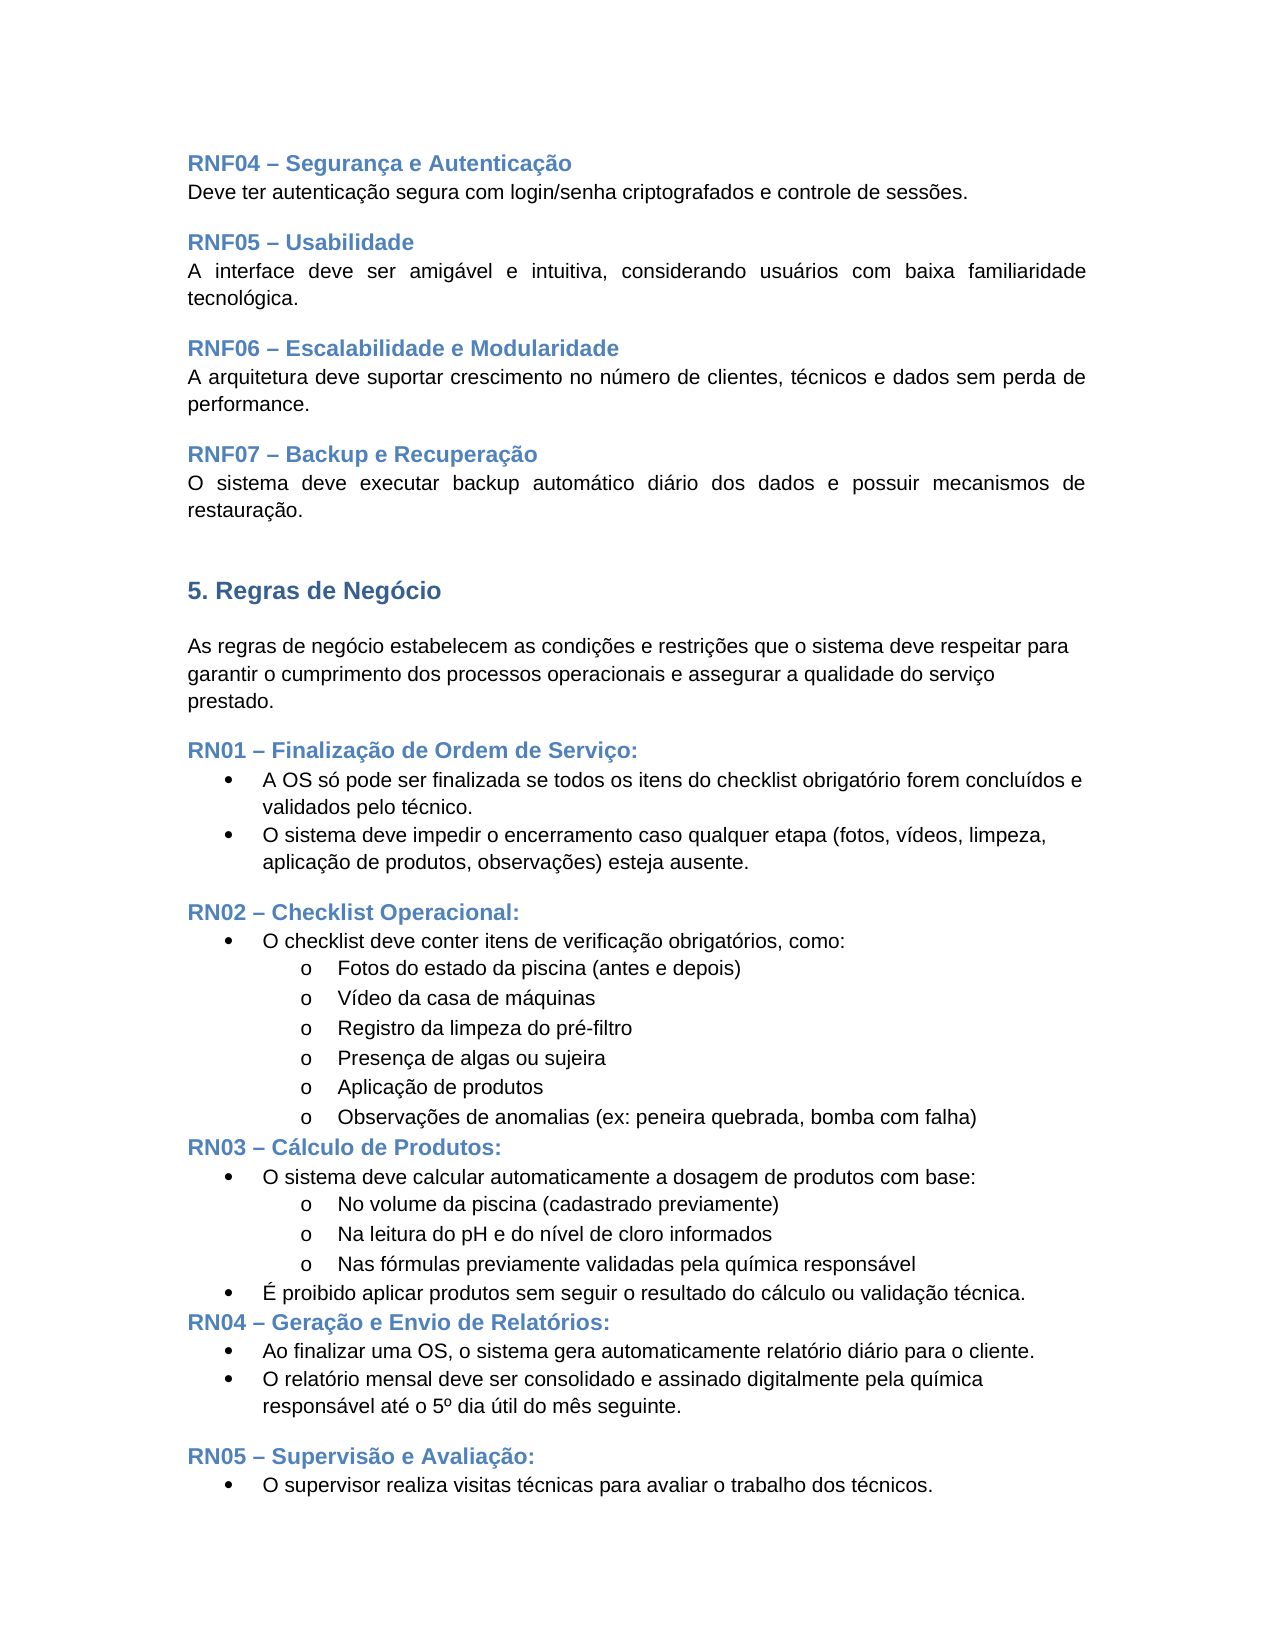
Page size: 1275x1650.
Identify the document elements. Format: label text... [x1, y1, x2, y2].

subtitle RN01 – Finalização de Ordem de Serviço: [187, 737, 1087, 763]
text A interface deve ser amigável e intuitiva, considerando usuários com baixa familiaridade tecnológica. [187, 259, 1087, 310]
list Registro da limpeza do pré-filtro [300, 1016, 1087, 1041]
list O sistema deve calcular automaticamente a dosagem de produtos com base: [225, 1164, 1087, 1189]
list Na leitura do pH e do nível de cloro informados [300, 1222, 1087, 1248]
list No volume da piscina (cadastrado previamente) [300, 1192, 1087, 1218]
list Presença de algas ou sujeira [300, 1045, 1087, 1071]
list Fotos do estado da piscina (antes e depois) [300, 956, 1087, 982]
list Aplicação de produtos [300, 1075, 1087, 1101]
list Ao finalizar uma OS, o sistema gera automaticamente relatório diário para o cliente. [225, 1339, 1087, 1363]
text Deve ter autenticação segura com login/senha criptografados e controle de sessões. [187, 180, 1087, 204]
subtitle 5. Regras de Negócio [187, 576, 1087, 604]
list Vídeo da casa de máquinas [300, 986, 1087, 1012]
subtitle RNF06 – Escalabilidade e Modularidade [187, 334, 1087, 361]
list O checklist deve conter itens de verificação obrigatórios, como: [225, 929, 1087, 953]
subtitle RN04 – Geração e Envio de Relatórios: [187, 1309, 1087, 1335]
subtitle RNF04 – Segurança e Autenticação [187, 150, 1087, 176]
list O sistema deve impedir o encerramento caso qualquer etapa (fotos, vídeos, limpeza, aplicação de produtos, observações) esteja ausente. [225, 822, 1087, 874]
text A arquitetura deve suportar crescimento no número de clientes, técnicos e dados sem perda de performance. [187, 365, 1087, 416]
text O sistema deve executar backup automático diário dos dados e possuir mecanismos de restauração. [187, 471, 1087, 522]
subtitle RNF05 – Usabilidade [187, 228, 1087, 255]
list É proibido aplicar produtos sem seguir o resultado do cálculo ou validação técnica. [225, 1281, 1087, 1305]
subtitle RNF07 – Backup e Recuperação [187, 441, 1087, 467]
subtitle RN03 – Cálculo de Produtos: [187, 1134, 1087, 1161]
subtitle RN05 – Supervisão e Avaliação: [187, 1443, 1087, 1469]
list A OS só pode ser finalizada se todos os itens do checklist obrigatório forem concluídos e validados pelo técnico. [225, 767, 1087, 819]
list Nas fórmulas previamente validadas pela química responsável [300, 1252, 1087, 1277]
list O relatório mensal deve ser consolidado e assinado digitalmente pela química responsável até o 5º dia útil do mês seguinte. [225, 1367, 1087, 1418]
text As regras de negócio estabelecem as condições e restrições que o sistema deve respeitar para garantir o cumprimento dos processos operacionais e assegurar a qualidade do serviço prestado. [187, 634, 1087, 713]
list Observações de anomalias (ex: peneira quebrada, bomba com falha) [300, 1105, 1087, 1131]
subtitle RN02 – Checklist Operacional: [187, 898, 1087, 925]
list O supervisor realiza visitas técnicas para avaliar o trabalho dos técnicos. [225, 1473, 1087, 1497]
